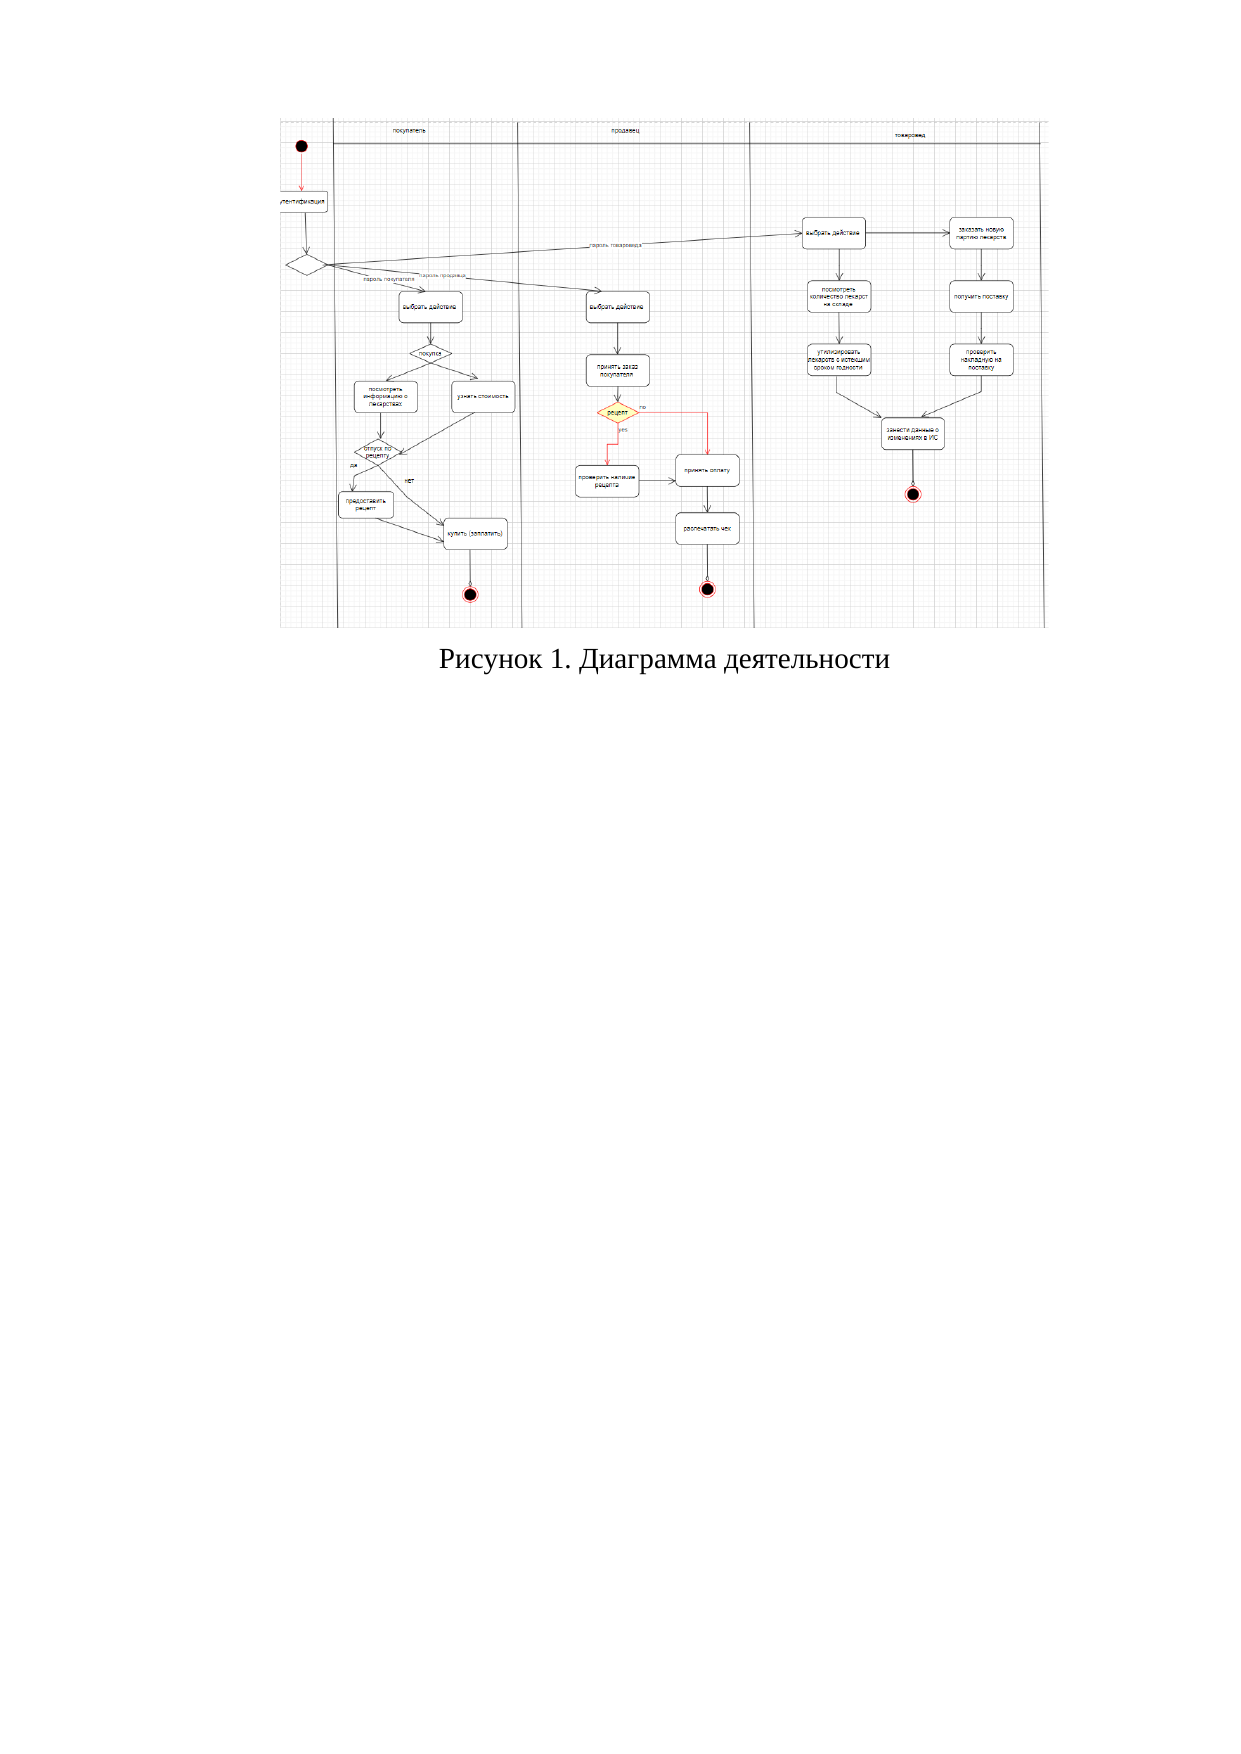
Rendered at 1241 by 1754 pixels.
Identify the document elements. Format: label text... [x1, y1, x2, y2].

list Рисунок 1. Диаграмма деятельности [103, 641, 1152, 675]
picture [280, 118, 1049, 628]
